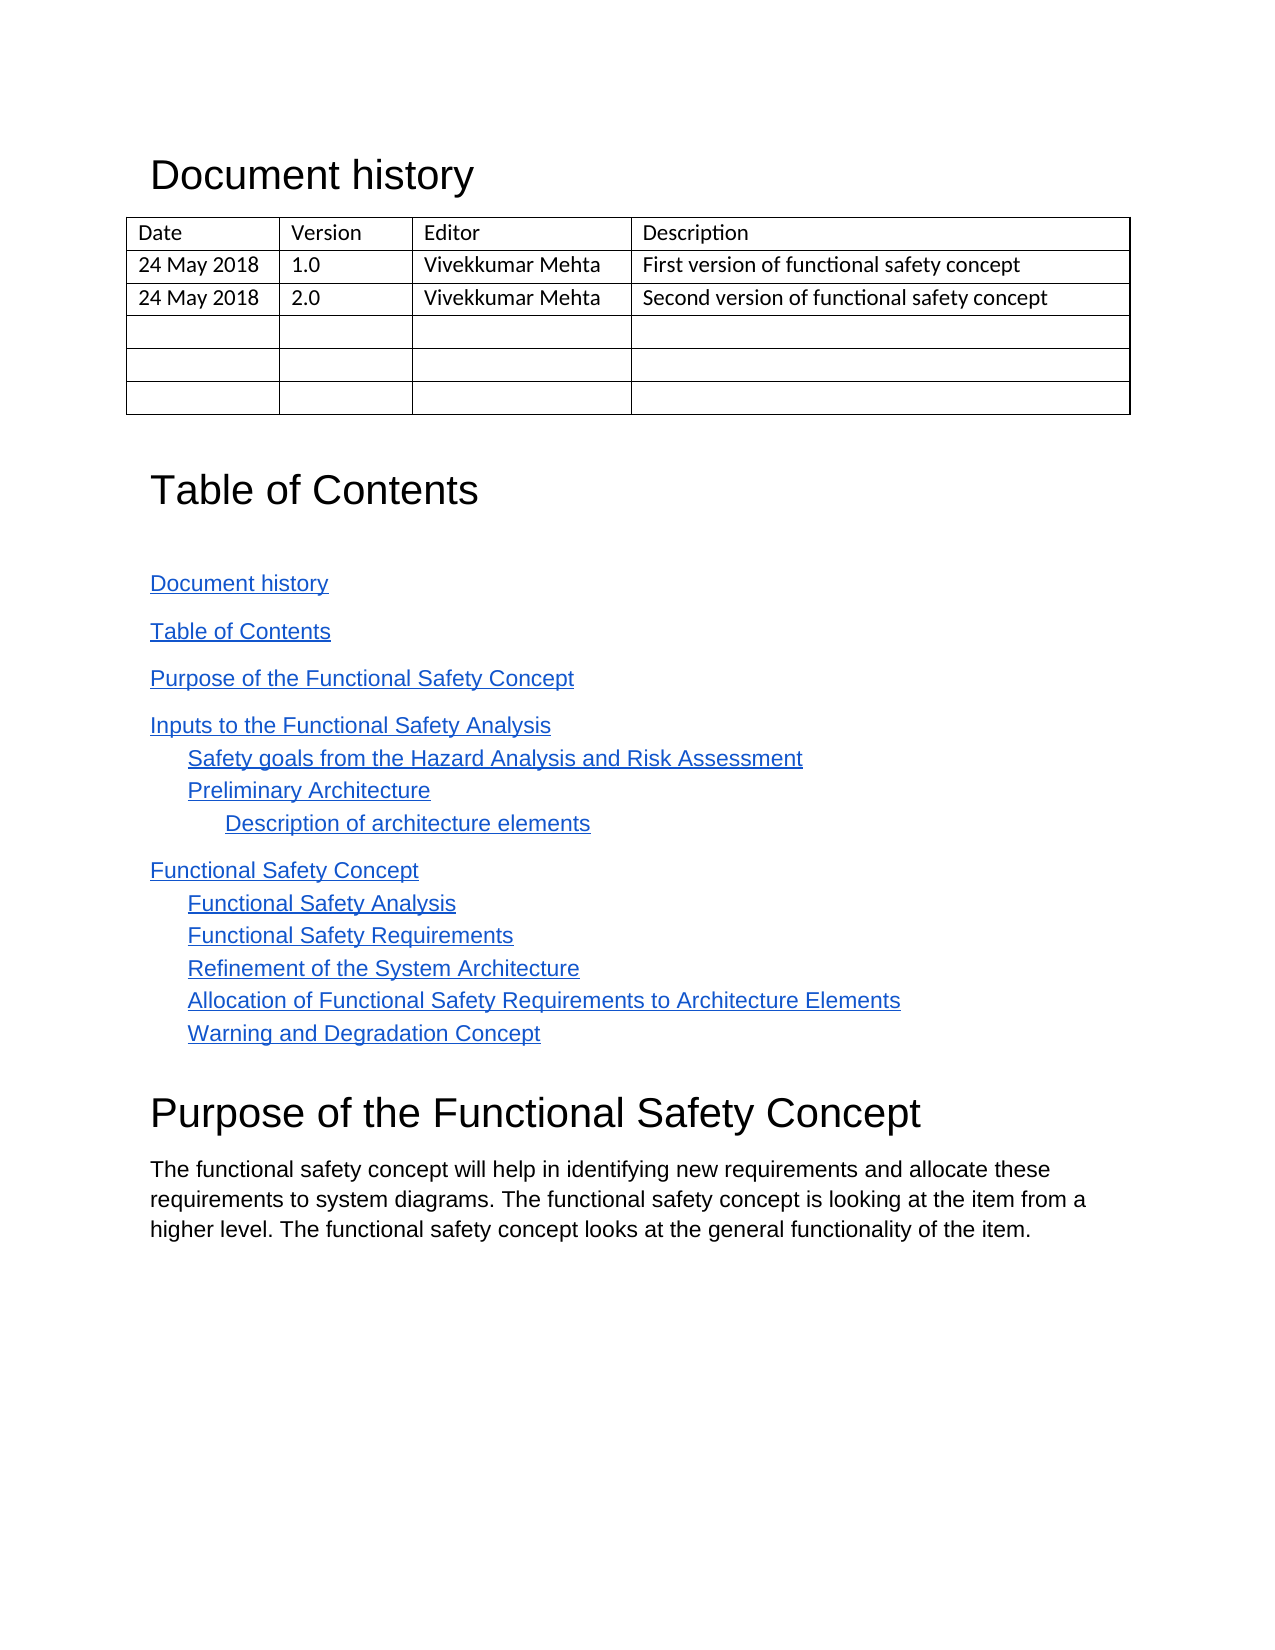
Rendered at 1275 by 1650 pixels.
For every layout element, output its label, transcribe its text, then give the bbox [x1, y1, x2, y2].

table_cell 2.0 [280, 284, 412, 315]
table_cell [413, 316, 631, 348]
table_cell [413, 382, 631, 414]
table_cell [127, 316, 279, 348]
table_cell Second version of functional safety concept [632, 284, 1129, 315]
table_cell 24 May 2018 [127, 251, 279, 282]
table_cell [280, 382, 412, 414]
table_cell [280, 316, 412, 348]
table_cell Vivekkumar Mehta [413, 251, 631, 282]
table_cell First version of functional safety concept [632, 251, 1129, 282]
table_header Date [127, 218, 279, 249]
table_header Version [280, 218, 412, 249]
table_cell [632, 316, 1129, 348]
table_cell 24 May 2018 [127, 284, 279, 315]
table_cell [127, 382, 279, 414]
table_cell [280, 349, 412, 381]
table_header Editor [413, 218, 631, 249]
text The functional safety concept will help in identifying new requirements and allocate these requirements to system diagrams. The functional safety concept is looking at the item from a higher level. The functional safety concept looks at the general functionality of the item. [150, 1156, 1125, 1242]
table_cell [632, 349, 1129, 381]
subtitle Document history [150, 150, 1125, 198]
table_header Description [632, 218, 1129, 249]
table_cell 1.0 [280, 251, 412, 282]
table_cell Vivekkumar Mehta [413, 284, 631, 315]
table_cell [413, 349, 631, 381]
table_cell [632, 382, 1129, 414]
subtitle Purpose of the Functional Safety Concept [150, 1088, 1125, 1136]
subtitle Table of Contents [150, 465, 1125, 513]
table_cell [127, 349, 279, 381]
